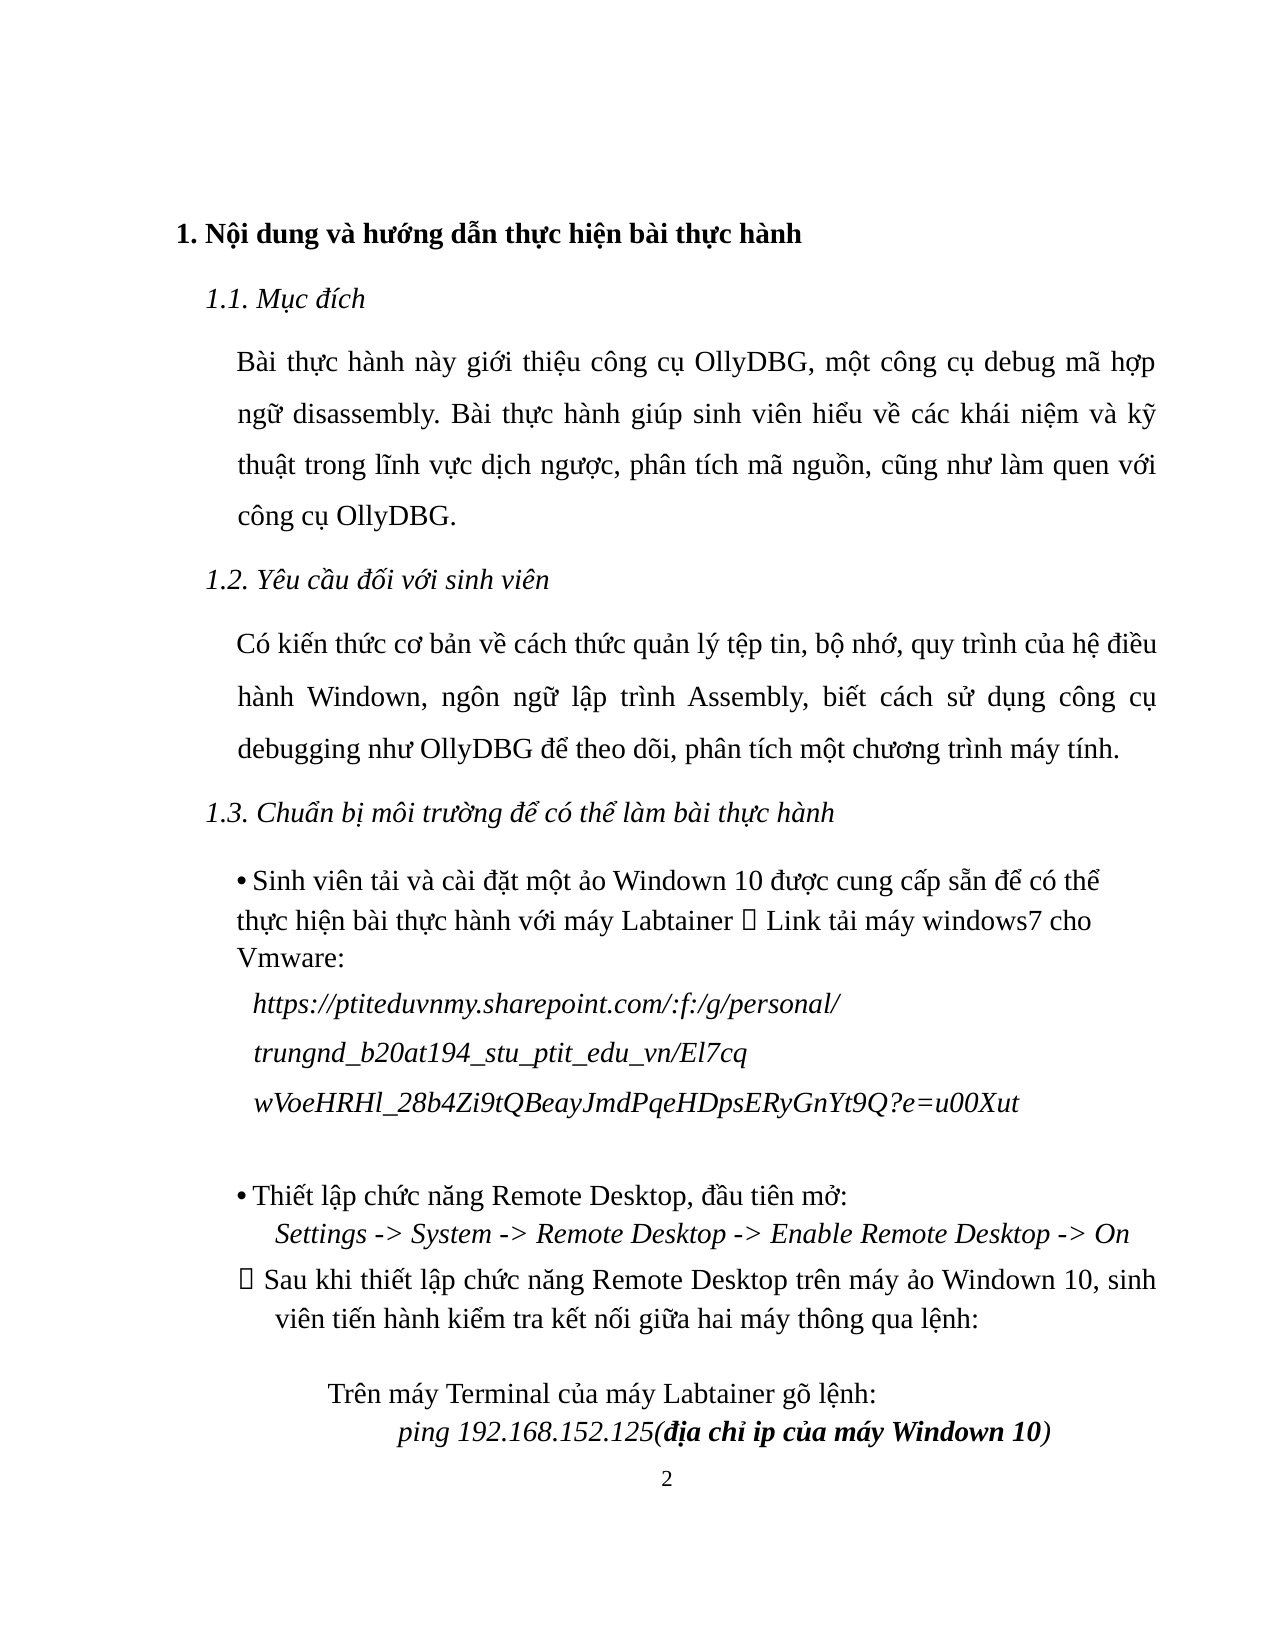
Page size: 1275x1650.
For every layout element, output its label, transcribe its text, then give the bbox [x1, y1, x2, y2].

subtitle 1. Nội dung và hướng dẫn thực hiện bài thực hành [176, 216, 1157, 250]
text https://ptiteduvnmy.sharepoint.com/:f:/g/personal/trungnd_b20at194_stu_ptit_edu_vn/El7cq wVoeHRHl_28b4Zi9tQBeayJmdPqeHDpsERyGnYt9Q?e=u00Xut [252, 986, 1157, 1119]
list Sinh viên tải và cài đặt một ảo Windown 10 được cung cấp sẵn để có thể thực hiện bài thực hành với máy Labtainer  Link tải máy windows7 cho Vmware: [236, 863, 1141, 974]
text ping 192.168.152.125(địa chỉ ip của máy Windown 10) [177, 1414, 1157, 1447]
text Trên máy Terminal của máy Labtainer gõ lệnh: [327, 1376, 1157, 1409]
subtitle Settings -> System -> Remote Desktop -> Enable Remote Desktop -> On [275, 1216, 1157, 1250]
text  Sau khi thiết lập chức năng Remote Desktop trên máy ảo Windown 10, sinh viên tiến hành kiểm tra kết nối giữa hai máy thông qua lệnh: [237, 1258, 1157, 1335]
subtitle 1.3. Chuẩn bị môi trường để có thể làm bài thực hành [205, 796, 1157, 829]
text Bài thực hành này giới thiệu công cụ OllyDBG, một công cụ debug mã hợp ngữ disassembly. Bài thực hành giúp sinh viên hiểu về các khái niệm và kỹ thuật trong lĩnh vực dịch ngược, phân tích mã nguồn, cũng như làm quen với công cụ OllyDBG. [236, 344, 1157, 532]
list Thiết lập chức năng Remote Desktop, đầu tiên mở: [236, 1178, 1141, 1212]
subtitle 1.2. Yêu cầu đối với sinh viên [205, 562, 1157, 596]
text Có kiến thức cơ bản về cách thức quản lý tệp tin, bộ nhớ, quy trình của hệ điều hành Windown, ngôn ngữ lập trình Assembly, biết cách sử dụng công cụ debugging như OllyDBG để theo dõi, phân tích một chương trình máy tính. [236, 626, 1157, 765]
subtitle 1.1. Mục đích [205, 281, 1157, 315]
